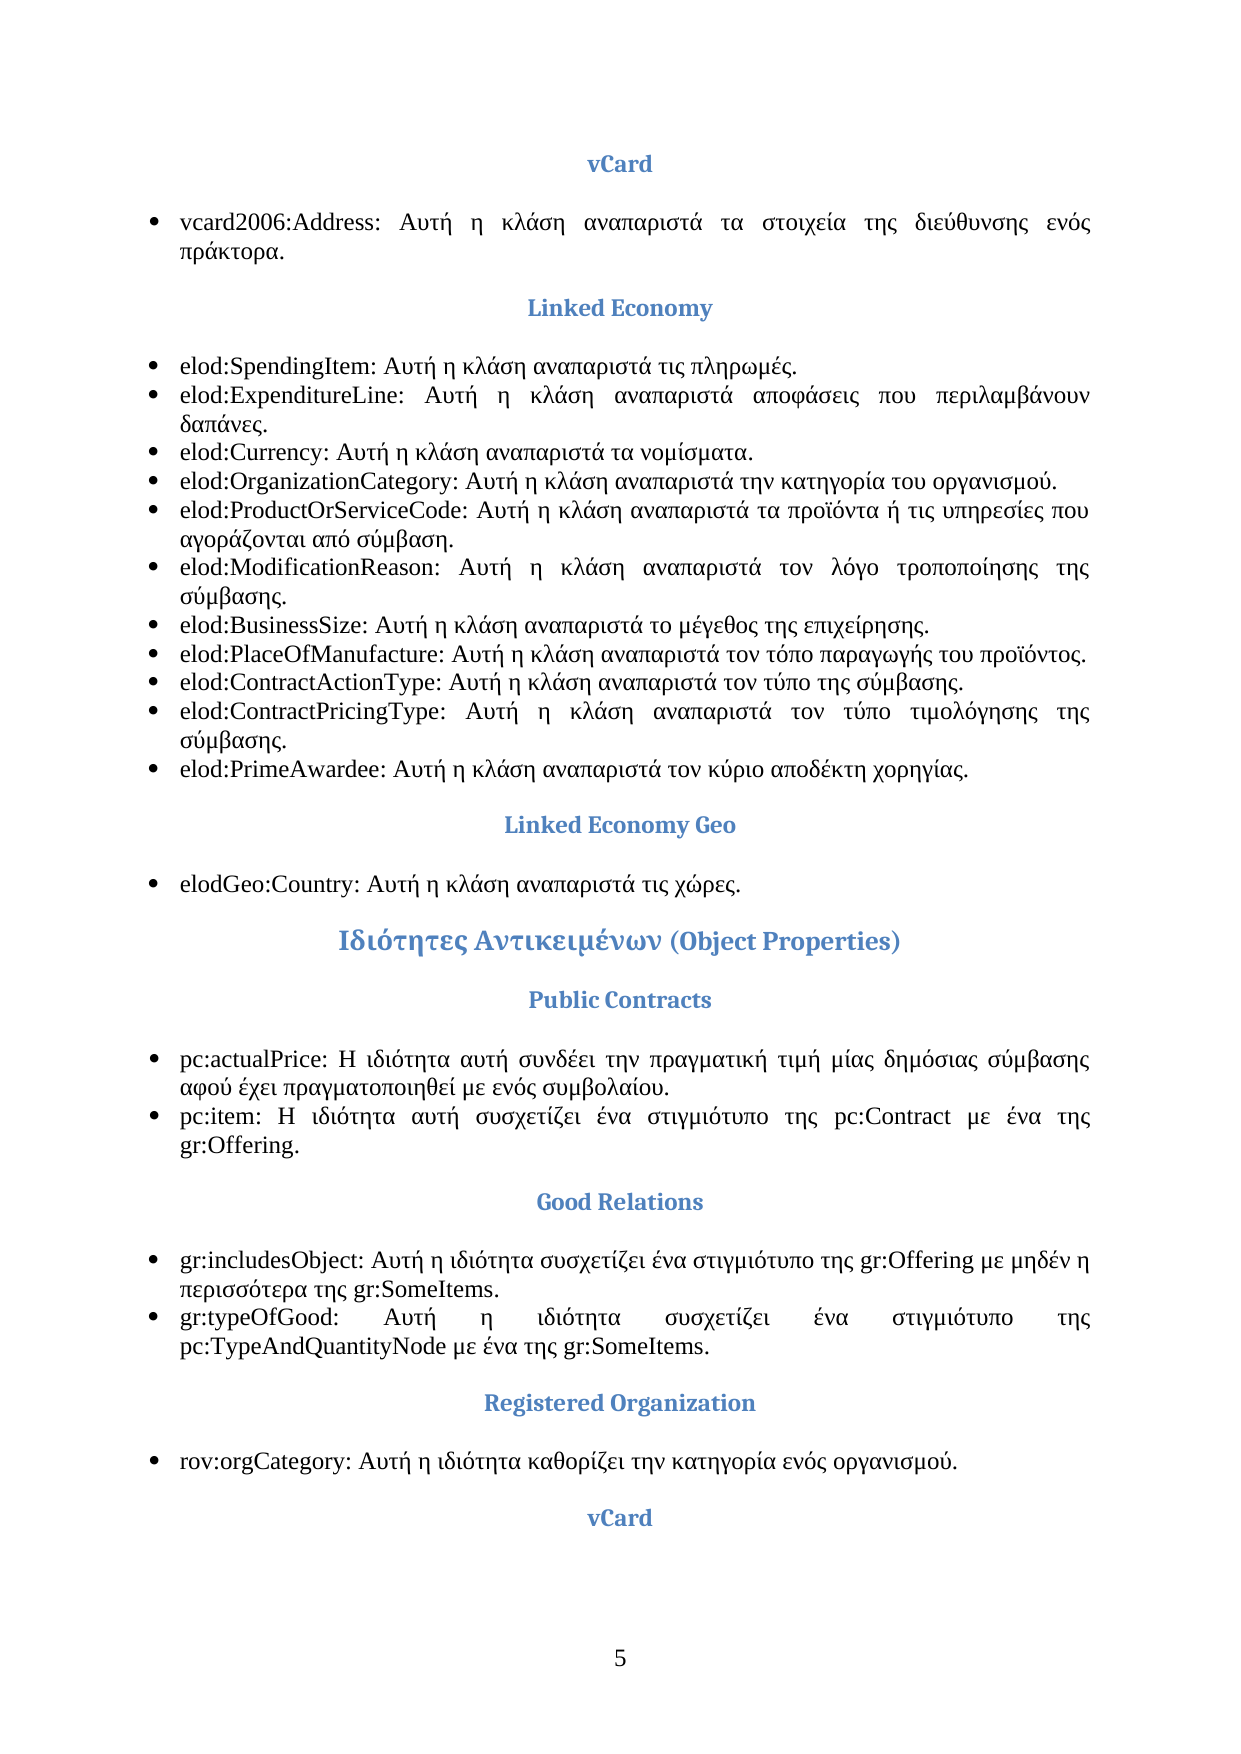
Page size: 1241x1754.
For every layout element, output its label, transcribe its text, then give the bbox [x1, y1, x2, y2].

list elodGeo:Country: Αυτή η κλάση αναπαριστά τις χώρες. [149, 869, 1090, 897]
list elod:Currency: Αυτή η κλάση αναπαριστά τα νομίσματα. [149, 437, 1090, 466]
list gr:includesObject: Αυτή η ιδιότητα συσχετίζει ένα στιγμιότυπο της gr:Offering με μηδέν η περισσότερα της gr:SomeItems. [149, 1245, 1090, 1302]
list elod:ProductOrServiceCode: Αυτή η κλάση αναπαριστά τα προϊόντα ή τις υπηρεσίες που αγοράζονται από σύμβαση. [149, 495, 1090, 552]
list elod:PrimeAwardee: Αυτή η κλάση αναπαριστά τον κύριο αποδέκτη χορηγίας. [149, 754, 1090, 782]
list elod:ModificationReason: Αυτή η κλάση αναπαριστά τον λόγο τροποποίησης της σύμβασης. [149, 552, 1090, 610]
subtitle Linked Economy [150, 294, 1090, 322]
subtitle Public Contracts [150, 986, 1090, 1015]
subtitle Good Relations [150, 1187, 1090, 1216]
list rov:orgCategory: Αυτή η ιδιότητα καθορίζει την κατηγορία ενός οργανισμού. [150, 1446, 1090, 1475]
list elod:OrganizationCategory: Αυτή η κλάση αναπαριστά την κατηγορία του οργανισμού. [149, 466, 1090, 495]
list elod:PlaceOfManufacture: Αυτή η κλάση αναπαριστά τον τόπο παραγωγής του προϊόντος. [149, 639, 1090, 667]
list pc:actualPrice: Η ιδιότητα αυτή συνδέει την πραγματική τιμή μίας δημόσιας σύμβασης αφού έχει πραγματοποιηθεί με ενός συμβολαίου. [150, 1044, 1090, 1101]
list elod:ExpenditureLine: Αυτή η κλάση αναπαριστά αποφάσεις που περιλαμβάνουν δαπάνες. [149, 380, 1090, 437]
subtitle vCard [150, 150, 1090, 179]
list vcard2006:Address: Αυτή η κλάση αναπαριστά τα στοιχεία της διεύθυνσης ενός πράκτορα. [150, 207, 1090, 265]
list elod:BusinessSize: Αυτή η κλάση αναπαριστά το μέγεθος της επιχείρησης. [149, 610, 1090, 639]
list pc:item: Η ιδιότητα αυτή συσχετίζει ένα στιγμιότυπο της pc:Contract με ένα της gr:Offering. [150, 1101, 1090, 1159]
list elod:ContractActionType: Αυτή η κλάση αναπαριστά τον τύπο της σύμβασης. [149, 667, 1090, 696]
list elod:SpendingItem: Αυτή η κλάση αναπαριστά τις πληρωμές. [149, 351, 1090, 380]
subtitle Linked Economy Geo [150, 811, 1090, 840]
subtitle Registered Organization [150, 1389, 1090, 1417]
subtitle Ιδιότητες Αντικειμένων (Object Properties) [150, 926, 1090, 957]
list gr:typeOfGood: Αυτή η ιδιότητα συσχετίζει ένα στιγμιότυπο της pc:TypeAndQuantityNode με ένα της gr:SomeItems. [149, 1302, 1090, 1360]
list elod:ContractPricingType: Αυτή η κλάση αναπαριστά τον τύπο τιμολόγησης της σύμβασης. [149, 696, 1090, 754]
subtitle vCard [150, 1504, 1090, 1532]
